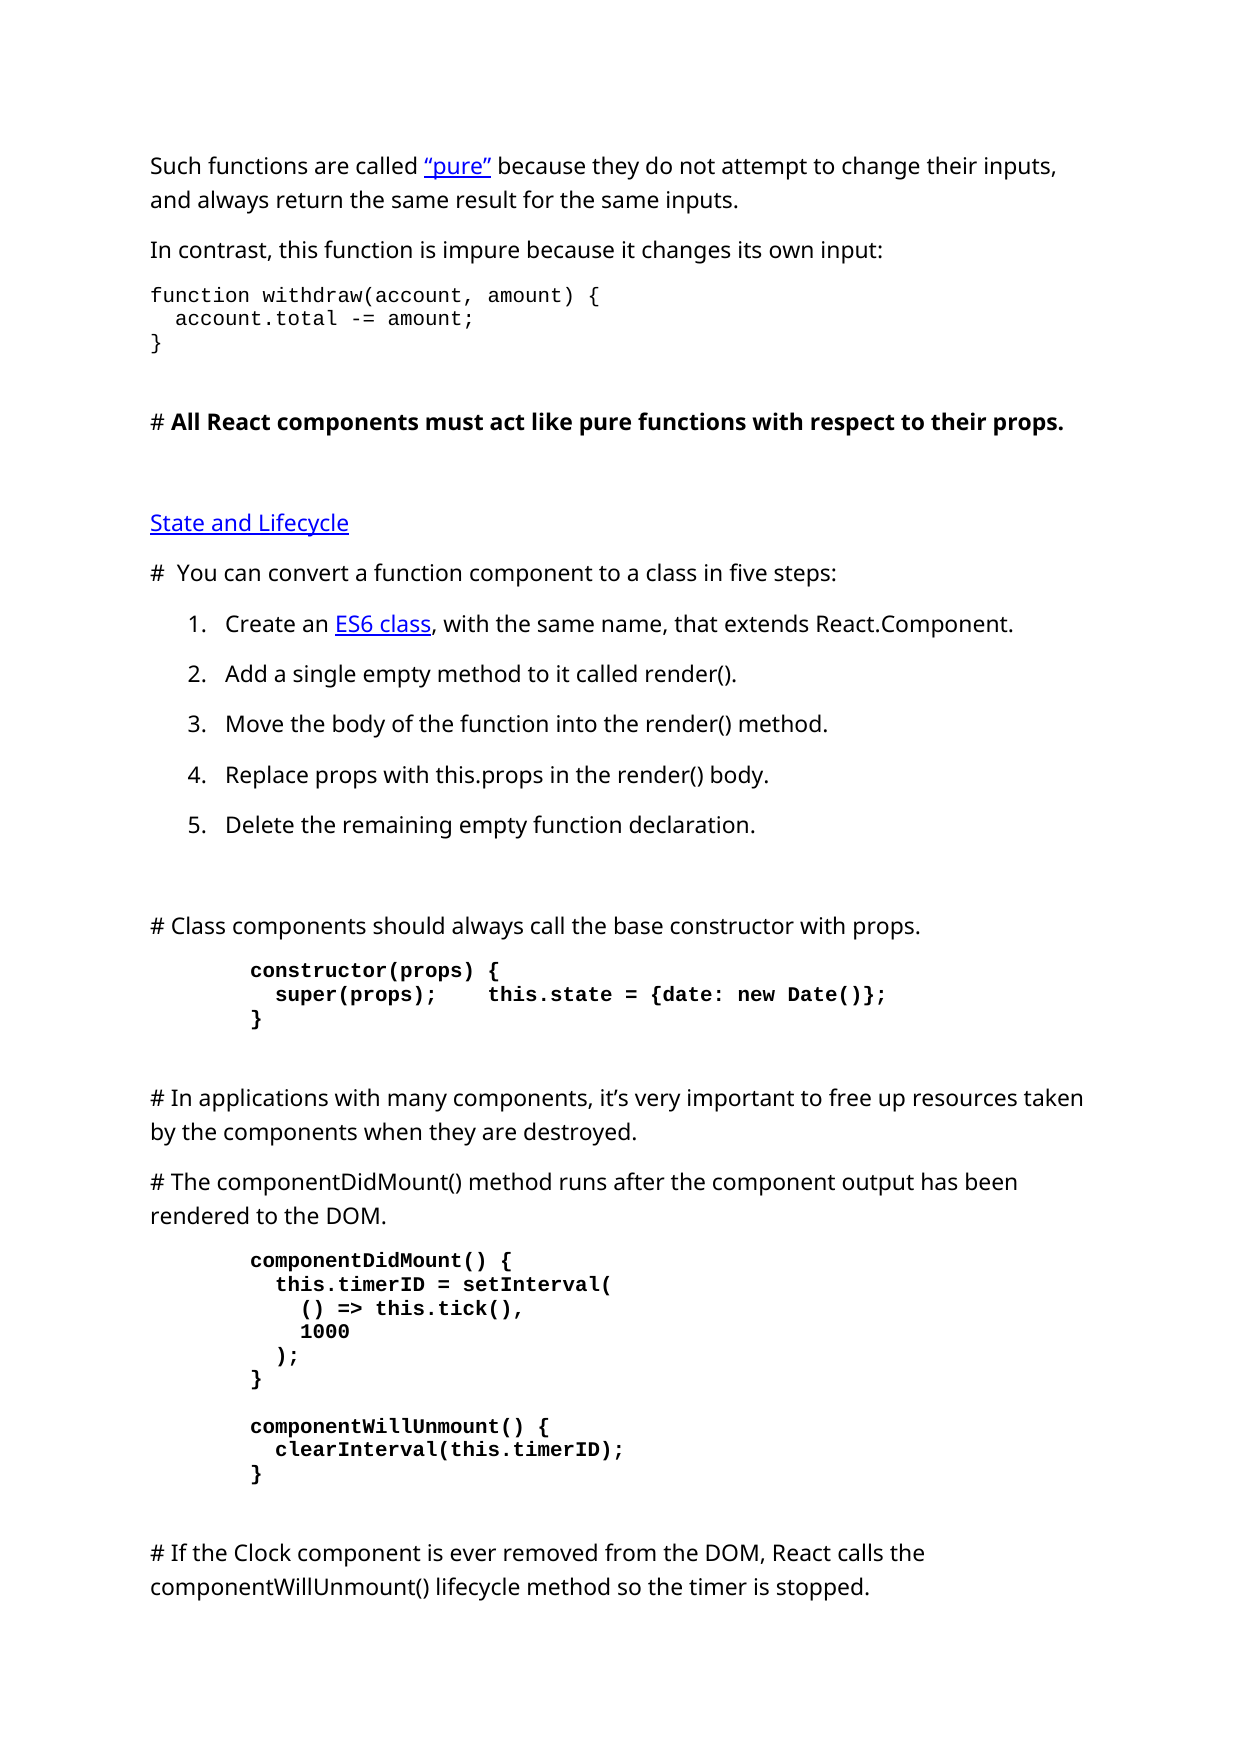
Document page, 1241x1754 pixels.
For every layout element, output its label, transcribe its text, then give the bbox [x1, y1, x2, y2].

text } [225, 1008, 1090, 1031]
list Create an ES6 class, with the same name, that extends React.Component. [187, 608, 1090, 639]
text account.total -= amount; [150, 308, 1090, 332]
text 1000 [225, 1321, 1090, 1345]
list Add a single empty method to it called render(). [187, 658, 1090, 689]
text } [225, 1463, 1090, 1487]
text # Class components should always call the base constructor with props. [150, 910, 1090, 941]
list Delete the remaining empty function declaration. [187, 809, 1090, 841]
text State and Lifecycle [150, 507, 1090, 538]
list Move the body of the function into the render() method. [187, 708, 1090, 740]
text componentDidMount() { [225, 1250, 1090, 1274]
text function withdraw(account, amount) { [150, 284, 1090, 308]
text } [225, 1368, 1090, 1392]
text super(props); this.state = {date: new Date()}; [225, 984, 1090, 1008]
text componentWillUnmount() { [225, 1416, 1090, 1439]
list Replace props with this.props in the render() body. [187, 759, 1090, 790]
text Such functions are called “pure” because they do not attempt to change their inputs, and always return the same result for the same inputs. [150, 150, 1090, 215]
text # The componentDidMount() method runs after the component output has been rendered to the DOM. [150, 1166, 1090, 1231]
text # If the Clock component is ever removed from the DOM, React calls the componentWillUnmount() lifecycle method so the timer is stopped. [150, 1537, 1090, 1602]
text In contrast, this function is impure because it changes its own input: [150, 234, 1090, 265]
text constructor(props) { [225, 961, 1090, 984]
text ); [225, 1345, 1090, 1368]
text # You can convert a function component to a class in five steps: [150, 557, 1090, 588]
text # All React components must act like pure functions with respect to their props. [150, 406, 1090, 437]
text this.timerID = setInterval( [225, 1274, 1090, 1297]
text # In applications with many components, it’s very important to free up resources taken by the components when they are destroyed. [150, 1082, 1090, 1147]
text () => this.tick(), [225, 1297, 1090, 1321]
text } [150, 332, 1090, 356]
text clearInterval(this.timerID); [225, 1439, 1090, 1463]
